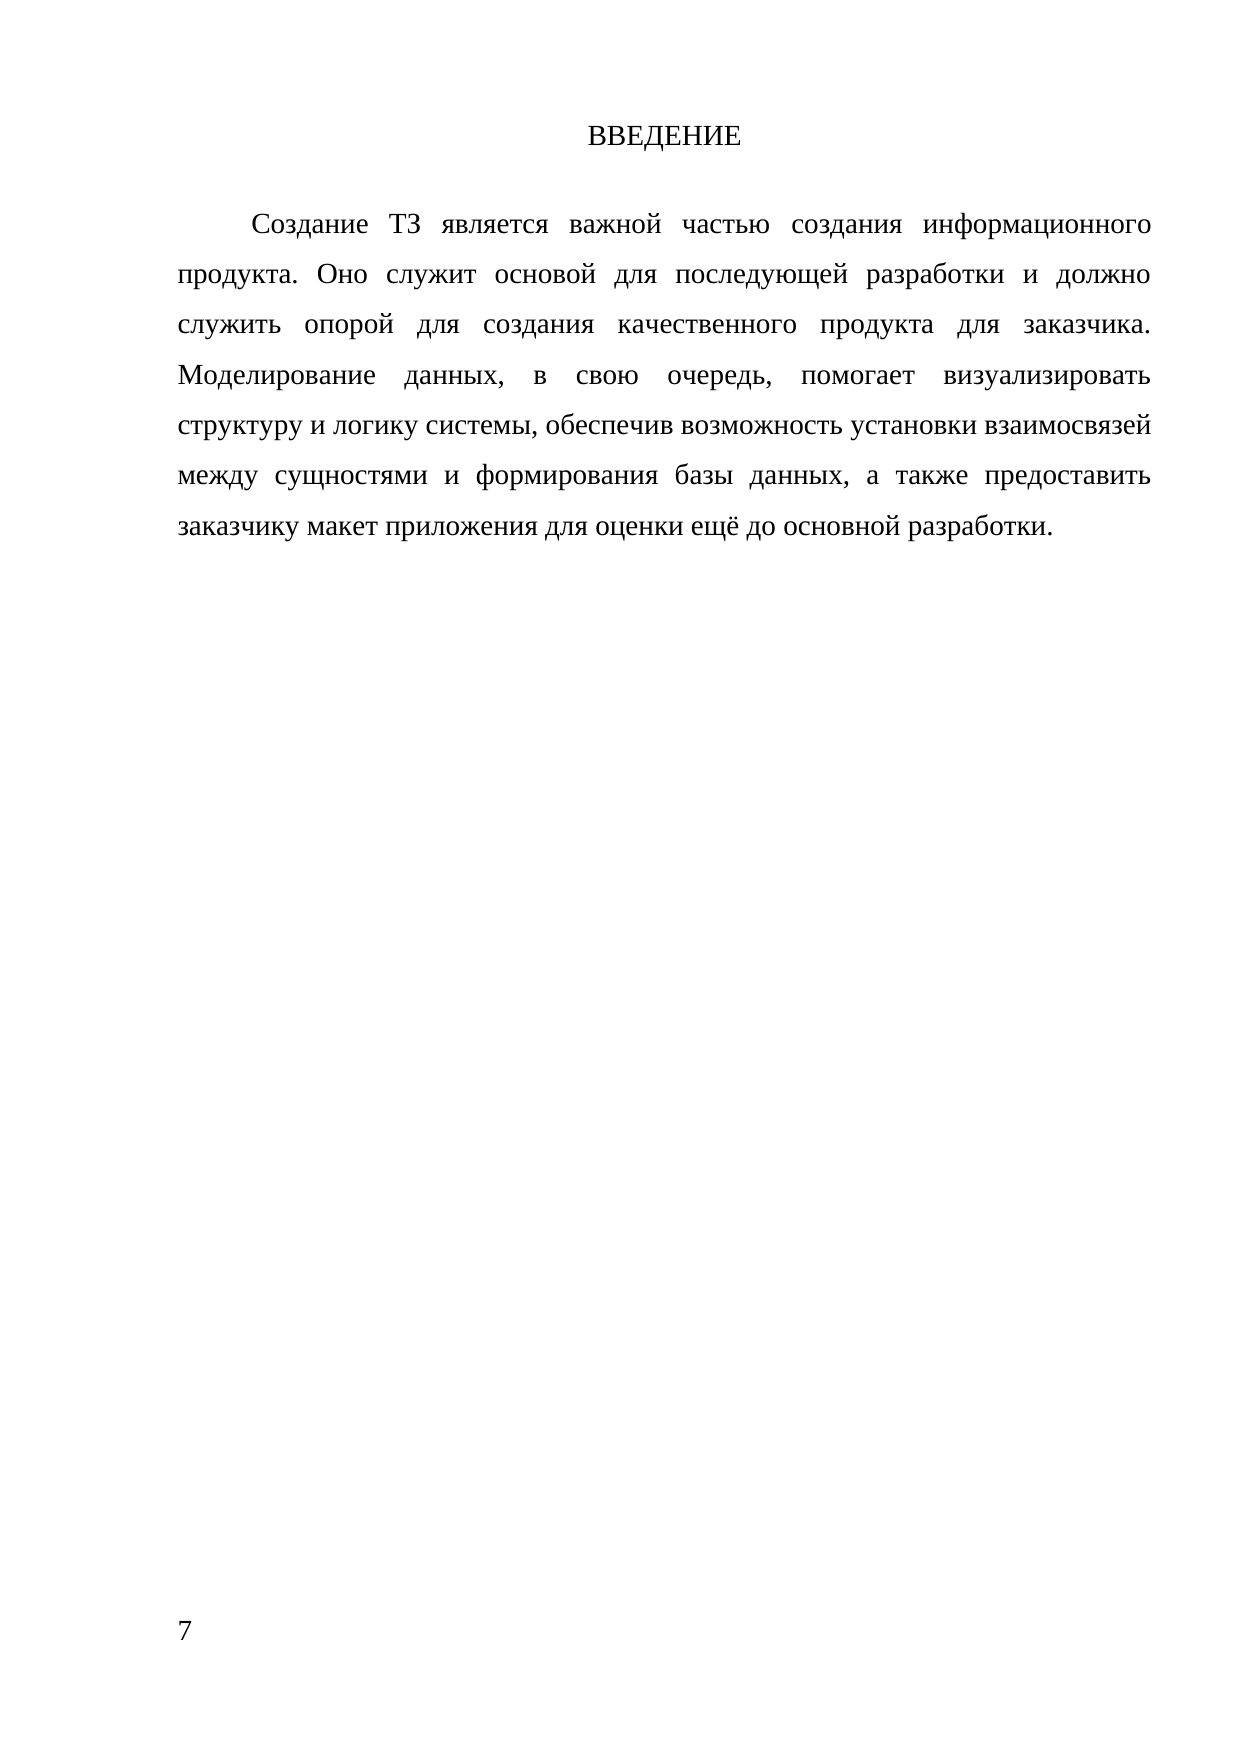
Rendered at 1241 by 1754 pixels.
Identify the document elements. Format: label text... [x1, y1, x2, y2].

text Создание ТЗ является важной частью cоздания информационного продукта. Оно служит основой для последующей разработки и должно служить опорой для создания качественного продукта для заказчика. Моделирование данных, в свою очередь, помогает визуализировать структуру и логику системы, обеспечив возможность установки взаимосвязей между сущностями и формирования базы данных, а также предоставить заказчику макет приложения для оценки ещё до основной разработки. [177, 206, 1152, 541]
text ВВЕДЕНИЕ [177, 118, 1152, 152]
